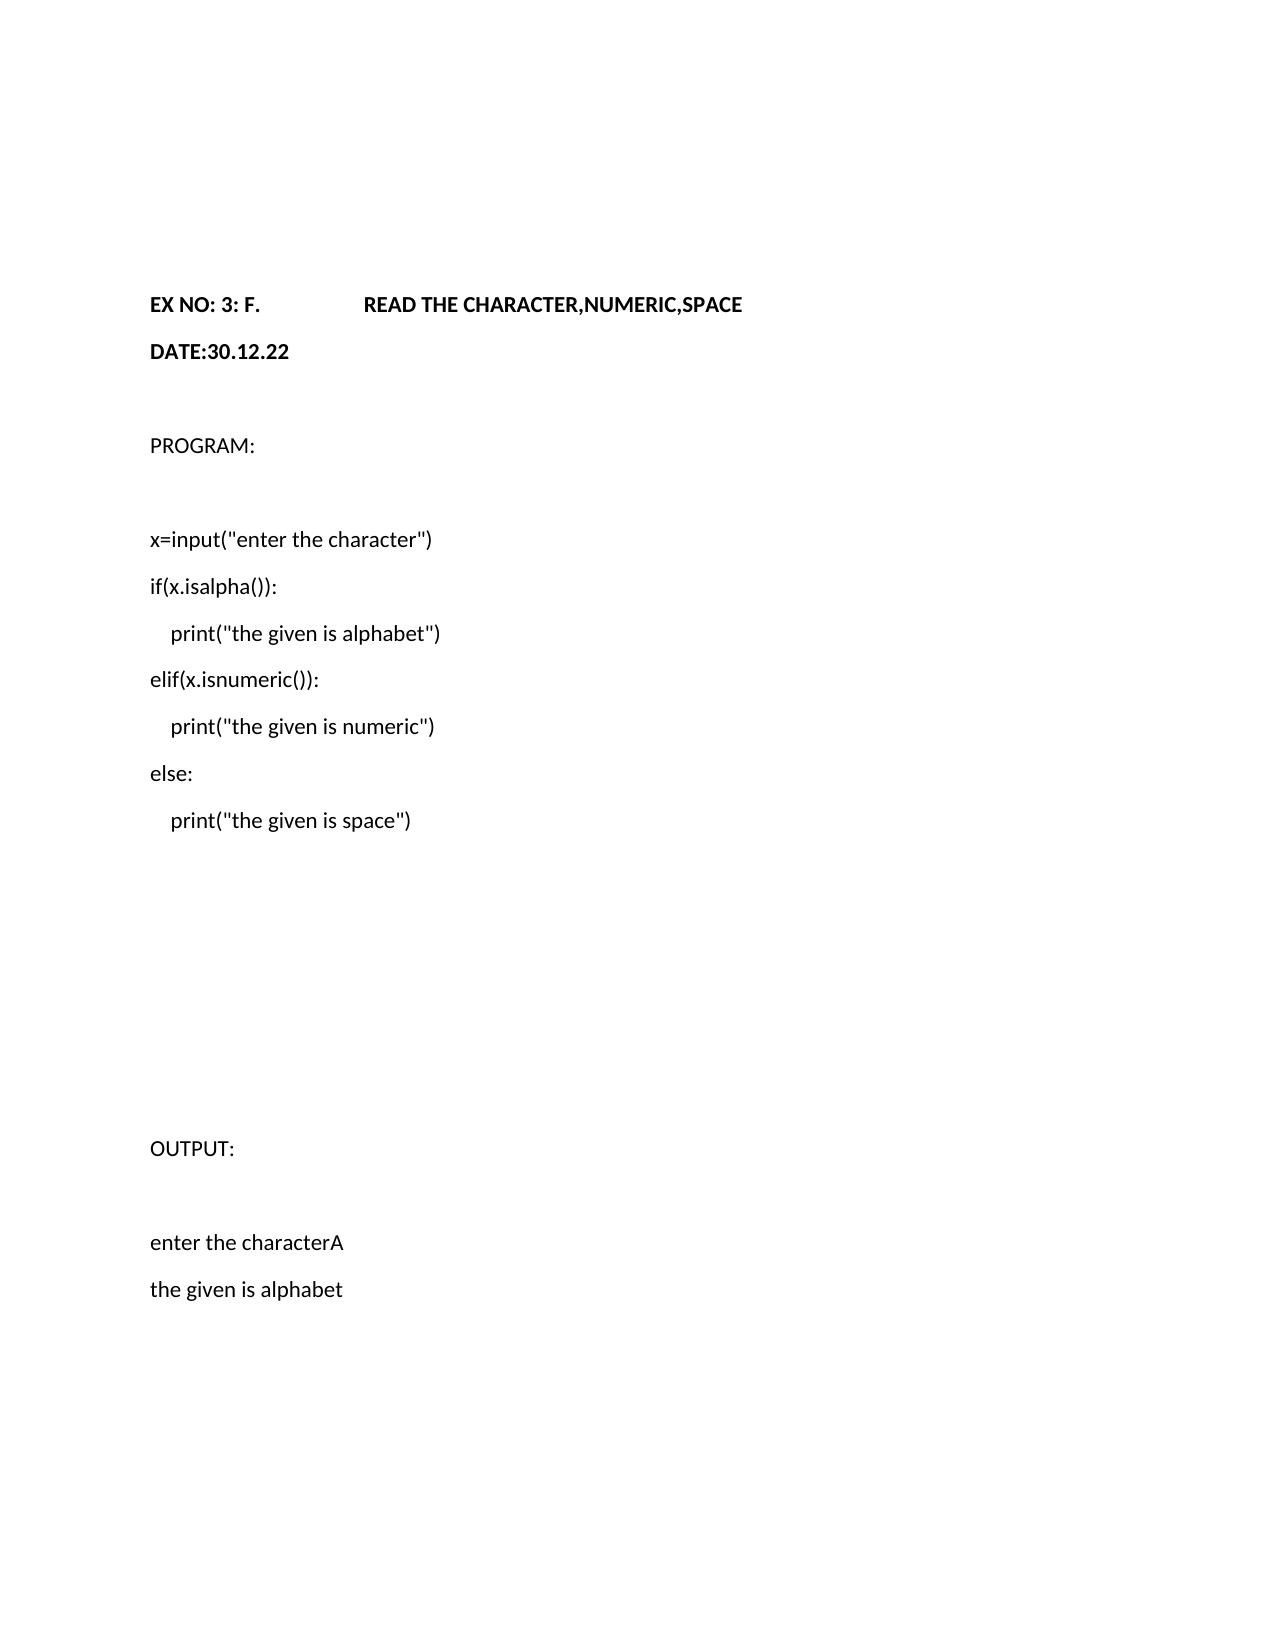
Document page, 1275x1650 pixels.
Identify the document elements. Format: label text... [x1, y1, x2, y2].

text OUTPUT: [150, 1134, 1125, 1162]
text else: [150, 759, 1125, 787]
text if(x.isalpha()): [150, 572, 1125, 600]
text PROGRAM: [150, 431, 1125, 459]
text print("the given is alphabet") [150, 619, 1125, 647]
text print("the given is numeric") [150, 712, 1125, 741]
text DATE:30.12.22 [150, 337, 1125, 366]
text elif(x.isnumeric()): [150, 666, 1125, 694]
text print("the given is space") [150, 806, 1125, 834]
text x=input("enter the character") [150, 525, 1125, 553]
text enter the characterA [150, 1228, 1125, 1256]
text EX NO: 3: F. READ THE CHARACTER,NUMERIC,SPACE [150, 291, 1125, 319]
text the given is alphabet [150, 1275, 1125, 1303]
